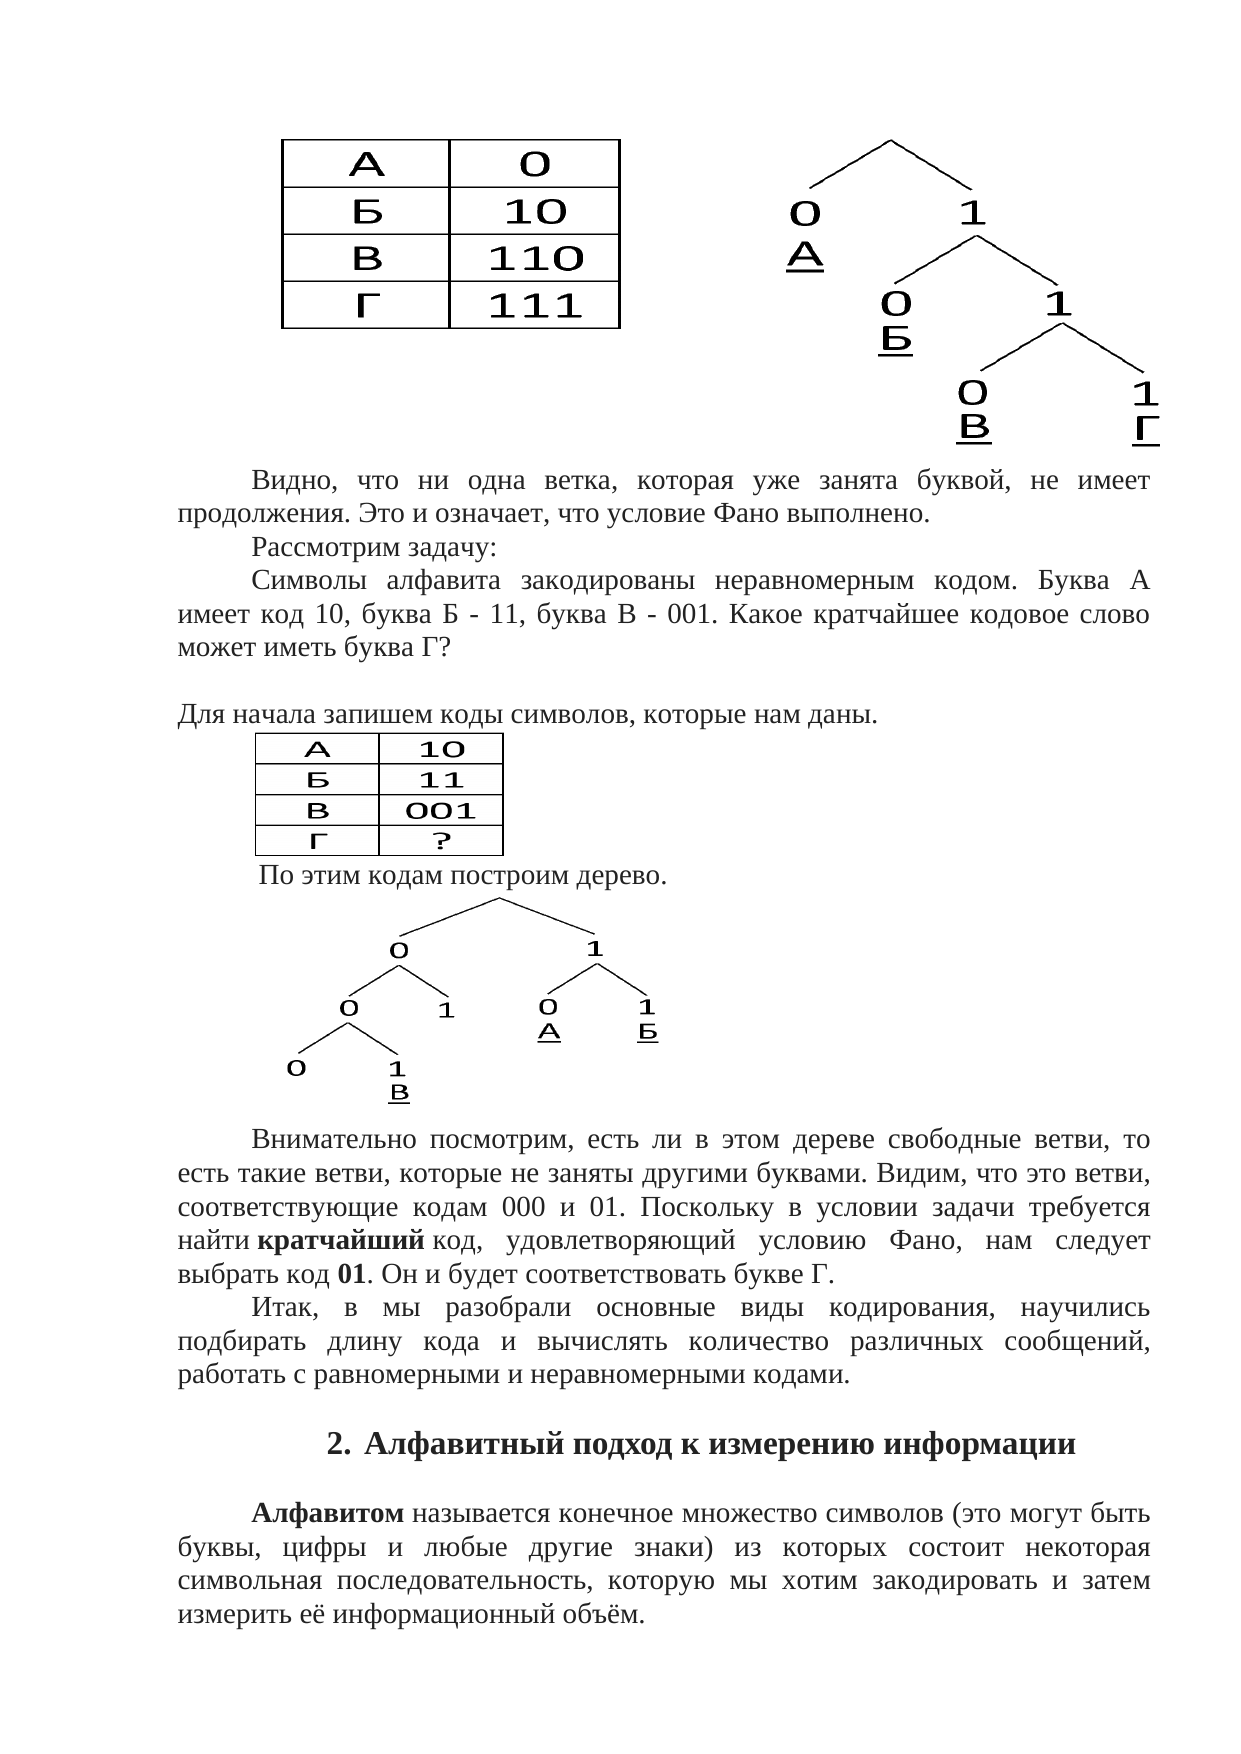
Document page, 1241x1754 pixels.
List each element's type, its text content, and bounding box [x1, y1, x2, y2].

text Для начала запишем коды символов, которые нам даны. [177, 663, 1152, 730]
text По этим кодам построим дерево. [177, 857, 1152, 890]
text Внимательно посмотрим, есть ли в этом дереве свободные ветви, то есть такие ветви, которые не заняты другими буквами. Видим, что это ветви, соответствующие кодам 000 и 01. Поскольку в условии задачи требуется найти кратчайший код, удовлетворяющий условию Фано, нам следует выбрать код 01. Он и будет соответствовать букве Г. [177, 1122, 1152, 1289]
text Алфавитом называется конечное множество символов (это могут быть буквы, цифры и любые другие знаки) из которых состоит некоторая символьная последовательность, которую мы хотим закодировать и затем измерить её информационный объём. [177, 1495, 1152, 1629]
picture [251, 730, 506, 857]
text Рассмотрим задачу: [177, 529, 1152, 562]
text Видно, что ни одна ветка, которая уже занята буквой, не имеет продолжения. Это и означает, что условие Фано выполнено. [177, 462, 1152, 529]
subtitle Алфавитный подход к измерению информации [251, 1423, 1152, 1462]
text Итак, в мы разобрали основные виды кодирования, научились подбирать длину кода и вычислять количество различных сообщений, работать с равномерными и неравномерными кодами. [177, 1289, 1152, 1390]
picture [251, 118, 1190, 462]
picture [251, 890, 698, 1122]
text Символы алфавита закодированы неравномерным кодом. Буква А имеет код 10, буква Б - 11, буква В - 001. Какое кратчайшее кодовое слово может иметь буква Г? [177, 562, 1152, 663]
